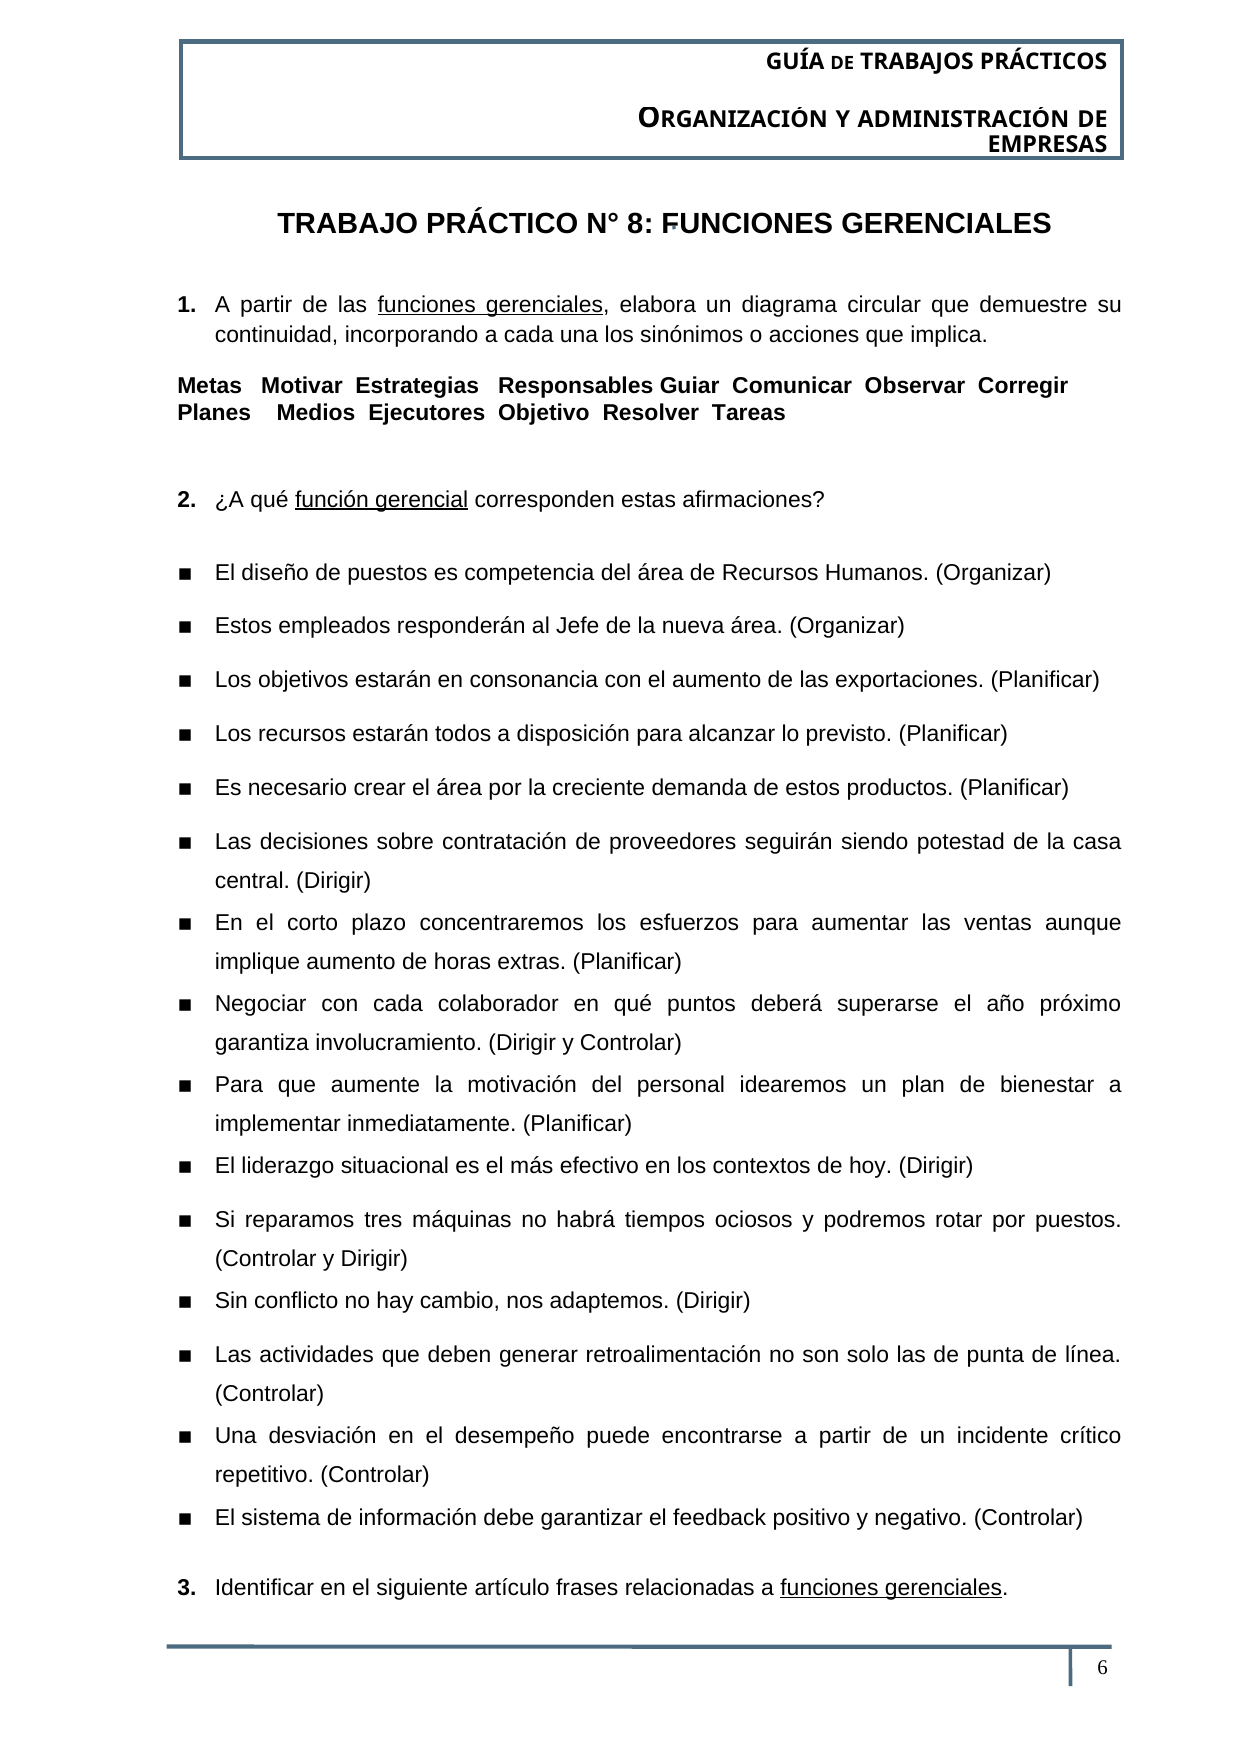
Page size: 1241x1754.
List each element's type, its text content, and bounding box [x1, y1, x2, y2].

list Estos empleados responderán al Jefe de la nueva área. (Organizar) [177, 600, 1122, 647]
list En el corto plazo concentraremos los esfuerzos para aumentar las ventas aunque implique aumento de horas extras. (Planificar) [177, 897, 1122, 974]
list A partir de las funciones gerenciales, elabora un diagrama circular que demuestre su continuidad, incorporando a cada una los sinónimos o acciones que implica. [177, 291, 1122, 348]
list Los objetivos estarán en consonancia con el aumento de las exportaciones. (Planificar) [177, 654, 1122, 701]
list El liderazgo situacional es el más efectivo en los contextos de hoy. (Dirigir) [177, 1140, 1122, 1187]
list Las actividades que deben generar retroalimentación no son solo las de punta de línea. (Controlar) [177, 1329, 1122, 1406]
list Los recursos estarán todos a disposición para alcanzar lo previsto. (Planificar) [177, 708, 1122, 755]
list Sin conflicto no hay cambio, nos adaptemos. (Dirigir) [177, 1275, 1122, 1322]
list Identificar en el siguiente artículo frases relacionadas a funciones gerenciales. [177, 1574, 1122, 1601]
list Negociar con cada colaborador en qué puntos deberá superarse el año próximo garantiza involucramiento. (Dirigir y Controlar) [177, 978, 1122, 1055]
list Las decisiones sobre contratación de proveedores seguirán siendo potestad de la casa central. (Dirigir) [177, 816, 1122, 893]
list El sistema de información debe garantizar el feedback positivo y negativo. (Controlar) [177, 1491, 1122, 1538]
list Para que aumente la motivación del personal idearemos un plan de bienestar a implementar inmediatamente. (Planificar) [177, 1059, 1122, 1136]
text Planes Medios Ejecutores Objetivo Resolver Tareas [177, 399, 1122, 425]
list Es necesario crear el área por la creciente demanda de estos productos. (Planificar) [177, 762, 1122, 809]
list Una desviación en el desempeño puede encontrarse a partir de un incidente crítico repetitivo. (Controlar) [177, 1410, 1122, 1487]
text Metas Motivar Estrategias Responsables Guiar Comunicar Observar Corregir [177, 372, 1122, 399]
list Si reparamos tres máquinas no habrá tiempos ociosos y podremos rotar por puestos. (Controlar y Dirigir) [177, 1194, 1122, 1271]
list El diseño de puestos es competencia del área de Recursos Humanos. (Organizar) [177, 546, 1122, 593]
subtitle TRABAJO PRÁCTICO N° 8: FUNCIONES GERENCIALES [207, 206, 1122, 240]
list ¿A qué función gerencial corresponden estas afirmaciones? [177, 486, 1122, 512]
